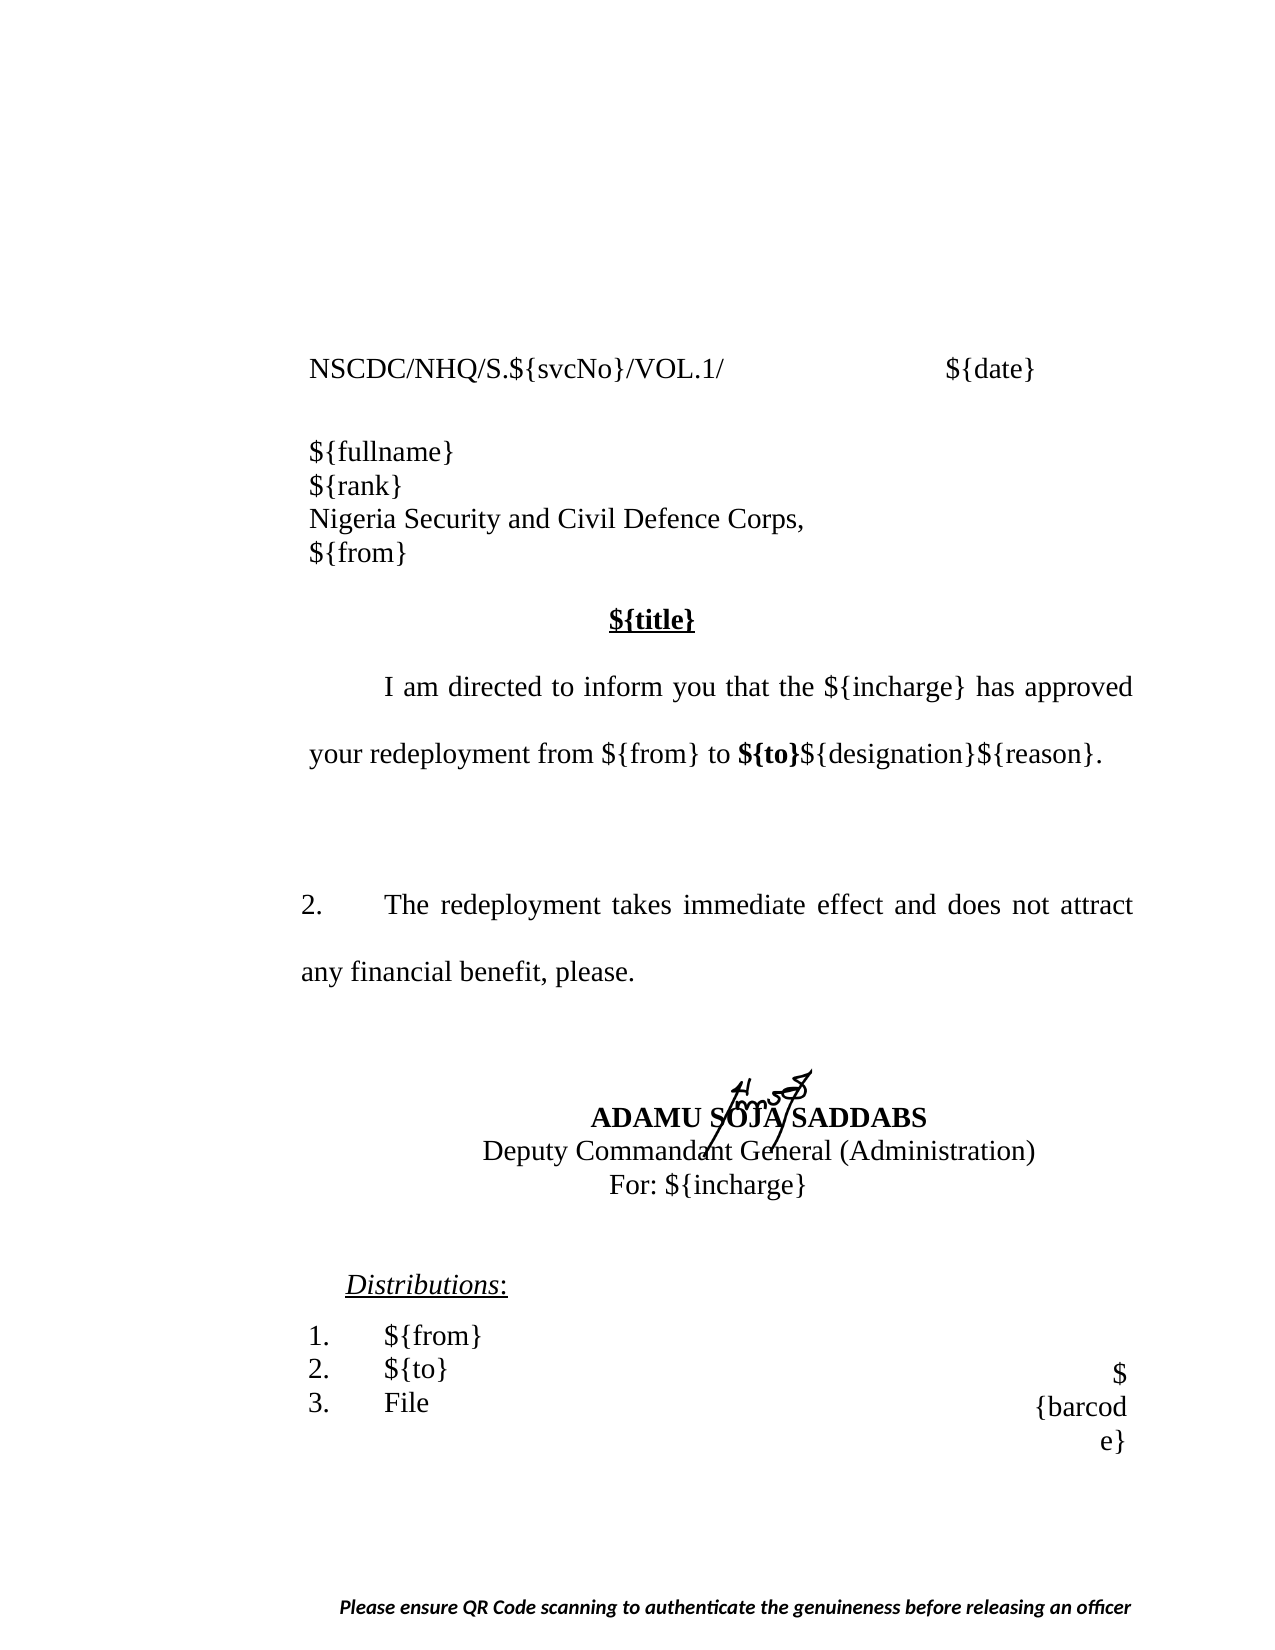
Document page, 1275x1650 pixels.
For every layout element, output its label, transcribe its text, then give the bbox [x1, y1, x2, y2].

list File [308, 1385, 1134, 1418]
text ${rank} [234, 468, 1134, 502]
text Deputy Commandant General (Administration) [309, 1133, 1134, 1167]
text NSCDC/NHQ/S.${svcNo}/VOL.1/ ${date} [234, 351, 1134, 384]
text ${title} [534, 602, 1134, 636]
list ${from} [308, 1318, 1134, 1351]
text Nigeria Security and Civil Defence Corps, [234, 502, 1134, 535]
text ADAMU SOJA SADDABS [234, 1100, 1134, 1133]
text 2. The redeployment takes immediate effect and does not attract any financial benefit, please. [301, 887, 1134, 988]
text ${fullname} [234, 434, 1134, 468]
text For: ${incharge} [534, 1167, 1134, 1200]
text ${from} [234, 535, 1134, 569]
list ${to} [308, 1351, 1134, 1385]
text I am directed to inform you that the ${incharge} has approved your redeployment from ${from} to ${to}${designation}${reason}. [309, 669, 1134, 770]
text Distributions: [308, 1267, 1134, 1301]
picture [702, 1068, 813, 1100]
